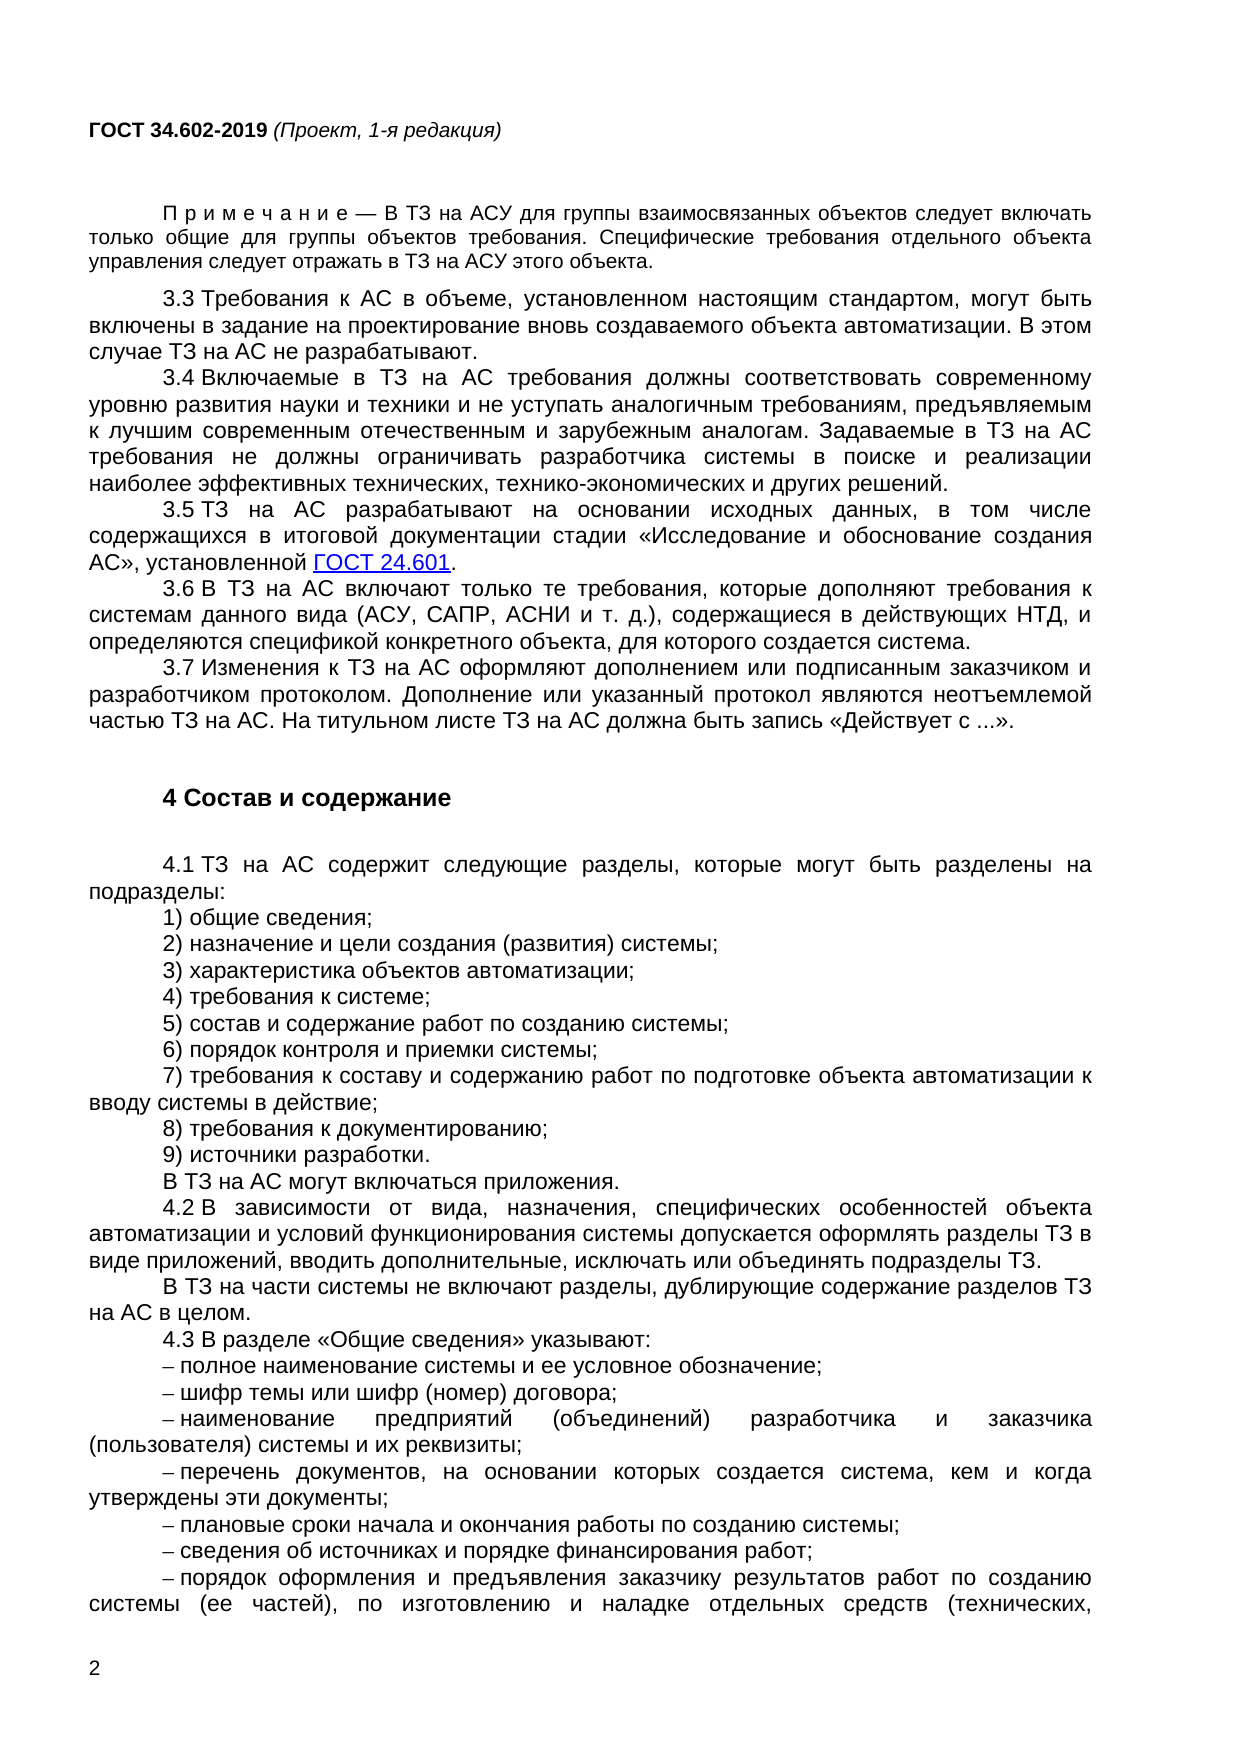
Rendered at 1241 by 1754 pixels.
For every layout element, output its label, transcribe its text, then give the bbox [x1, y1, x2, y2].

text В ТЗ на АС могут включаться приложения. [89, 1168, 1092, 1194]
text В ТЗ на части системы не включают разделы, дублирующие содержание разделов ТЗ на АС в целом. [89, 1273, 1092, 1326]
text требования к документированию; [89, 1115, 1092, 1141]
text источники разработки. [89, 1141, 1092, 1168]
text В разделе «Общие сведения» указывают: [89, 1326, 1092, 1352]
text требования к составу и содержанию работ по подготовке объекта автоматизации к вводу системы в действие; [89, 1062, 1092, 1115]
text полное наименование системы и ее условное обозначение; [89, 1352, 1092, 1378]
text перечень документов, на основании которых создается система, кем и когда утверждены эти документы; [89, 1458, 1092, 1511]
text шифр темы или шифр (номер) договора; [89, 1378, 1092, 1405]
text порядок контроля и приемки системы; [89, 1036, 1092, 1062]
text В ТЗ на АС включают только те требования, которые дополняют требования к системам данного вида (АСУ, САПР, АСНИ и т. д.), содержащиеся в действующих НТД, и определяются спецификой конкретного объекта, для которого создается система. [89, 575, 1092, 654]
text характеристика объектов автоматизации; [89, 957, 1092, 983]
text общие сведения; [89, 904, 1092, 930]
text назначение и цели создания (развития) системы; [89, 930, 1092, 957]
text Требования к АС в объеме, установленном настоящим стандартом, могут быть включены в задание на проектирование вновь создаваемого объекта автоматизации. В этом случае ТЗ на АС не разрабатывают. [89, 285, 1092, 364]
text Состав и содержание [89, 783, 1092, 812]
text Включаемые в ТЗ на АС требования должны соответствовать современному уровню развития науки и техники и не уступать аналогичным требованиям, предъявляемым к лучшим современным отечественным и зарубежным аналогам. Задаваемые в ТЗ на АС требования не должны ограничивать разработчика системы в поиске и реализации наиболее эффективных технических, технико-экономических и других решений. [89, 364, 1092, 496]
text состав и содержание работ по созданию системы; [89, 1009, 1092, 1036]
text Примечание — В ТЗ на АСУ для группы взаимосвязанных объектов следует включать только общие для группы объектов требования. Специфические требования отдельного объекта управления следует отражать в ТЗ на АСУ этого объекта. [89, 201, 1092, 273]
text плановые сроки начала и окончания работы по созданию системы; [89, 1511, 1092, 1537]
text ТЗ на АС содержит следующие разделы, которые могут быть разделены на подразделы: [89, 851, 1092, 904]
text ТЗ на АС разрабатывают на основании исходных данных, в том числе содержащихся в итоговой документации стадии «Исследование и обоснование создания АС», установленной ГОСТ 24.601. [89, 496, 1092, 575]
text В зависимости от вида, назначения, специфических особенностей объекта автоматизации и условий функционирования системы допускается оформлять разделы ТЗ в виде приложений, вводить дополнительные, исключать или объединять подразделы ТЗ. [89, 1194, 1092, 1273]
text требования к системе; [89, 983, 1092, 1009]
text наименование предприятий (объединений) разработчика и заказчика (пользователя) системы и их реквизиты; [89, 1405, 1092, 1458]
text Изменения к ТЗ на АС оформляют дополнением или подписанным заказчиком и разработчиком протоколом. Дополнение или указанный протокол являются неотъемлемой частью ТЗ на АС. На титульном листе ТЗ на АС должна быть запись «Действует с ...». [89, 654, 1092, 733]
text сведения об источниках и порядке финансирования работ; [89, 1537, 1092, 1563]
